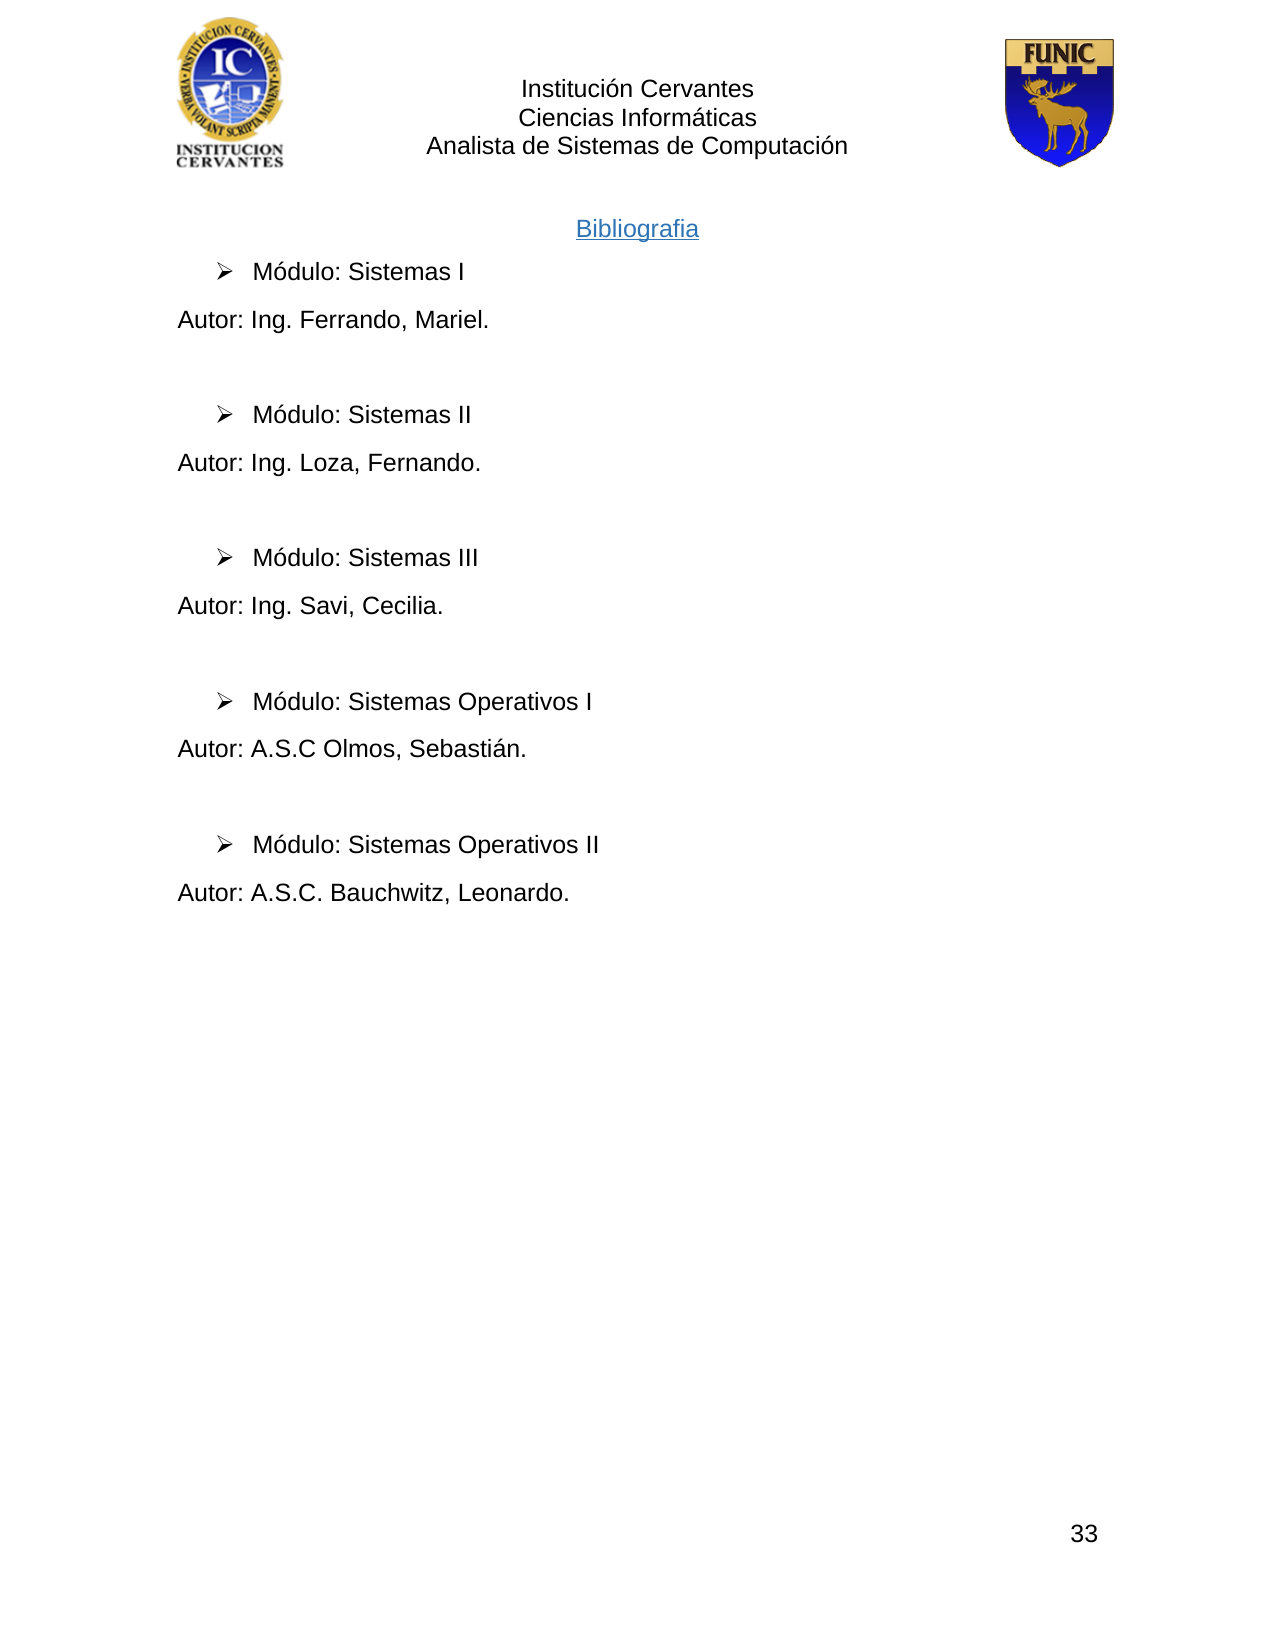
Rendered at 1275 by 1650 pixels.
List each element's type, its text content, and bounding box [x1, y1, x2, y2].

list Módulo: Sistemas I [215, 257, 1098, 286]
picture [1003, 37, 1115, 168]
text Autor: Ing. Ferrando, Mariel. [177, 305, 1098, 333]
text Autor: A.S.C. Bauchwitz, Leonardo. [177, 878, 1098, 906]
list Módulo: Sistemas II [215, 400, 1098, 429]
text Autor: Ing. Loza, Fernando. [177, 448, 1098, 477]
list Módulo: Sistemas III [215, 543, 1098, 572]
text Autor: A.S.C Olmos, Sebastián. [177, 734, 1098, 763]
subtitle Bibliografia [177, 214, 1098, 242]
picture [176, 17, 288, 170]
list Módulo: Sistemas Operativos I [215, 687, 1098, 715]
list Módulo: Sistemas Operativos II [215, 830, 1098, 859]
text Autor: Ing. Savi, Cecilia. [177, 591, 1098, 620]
